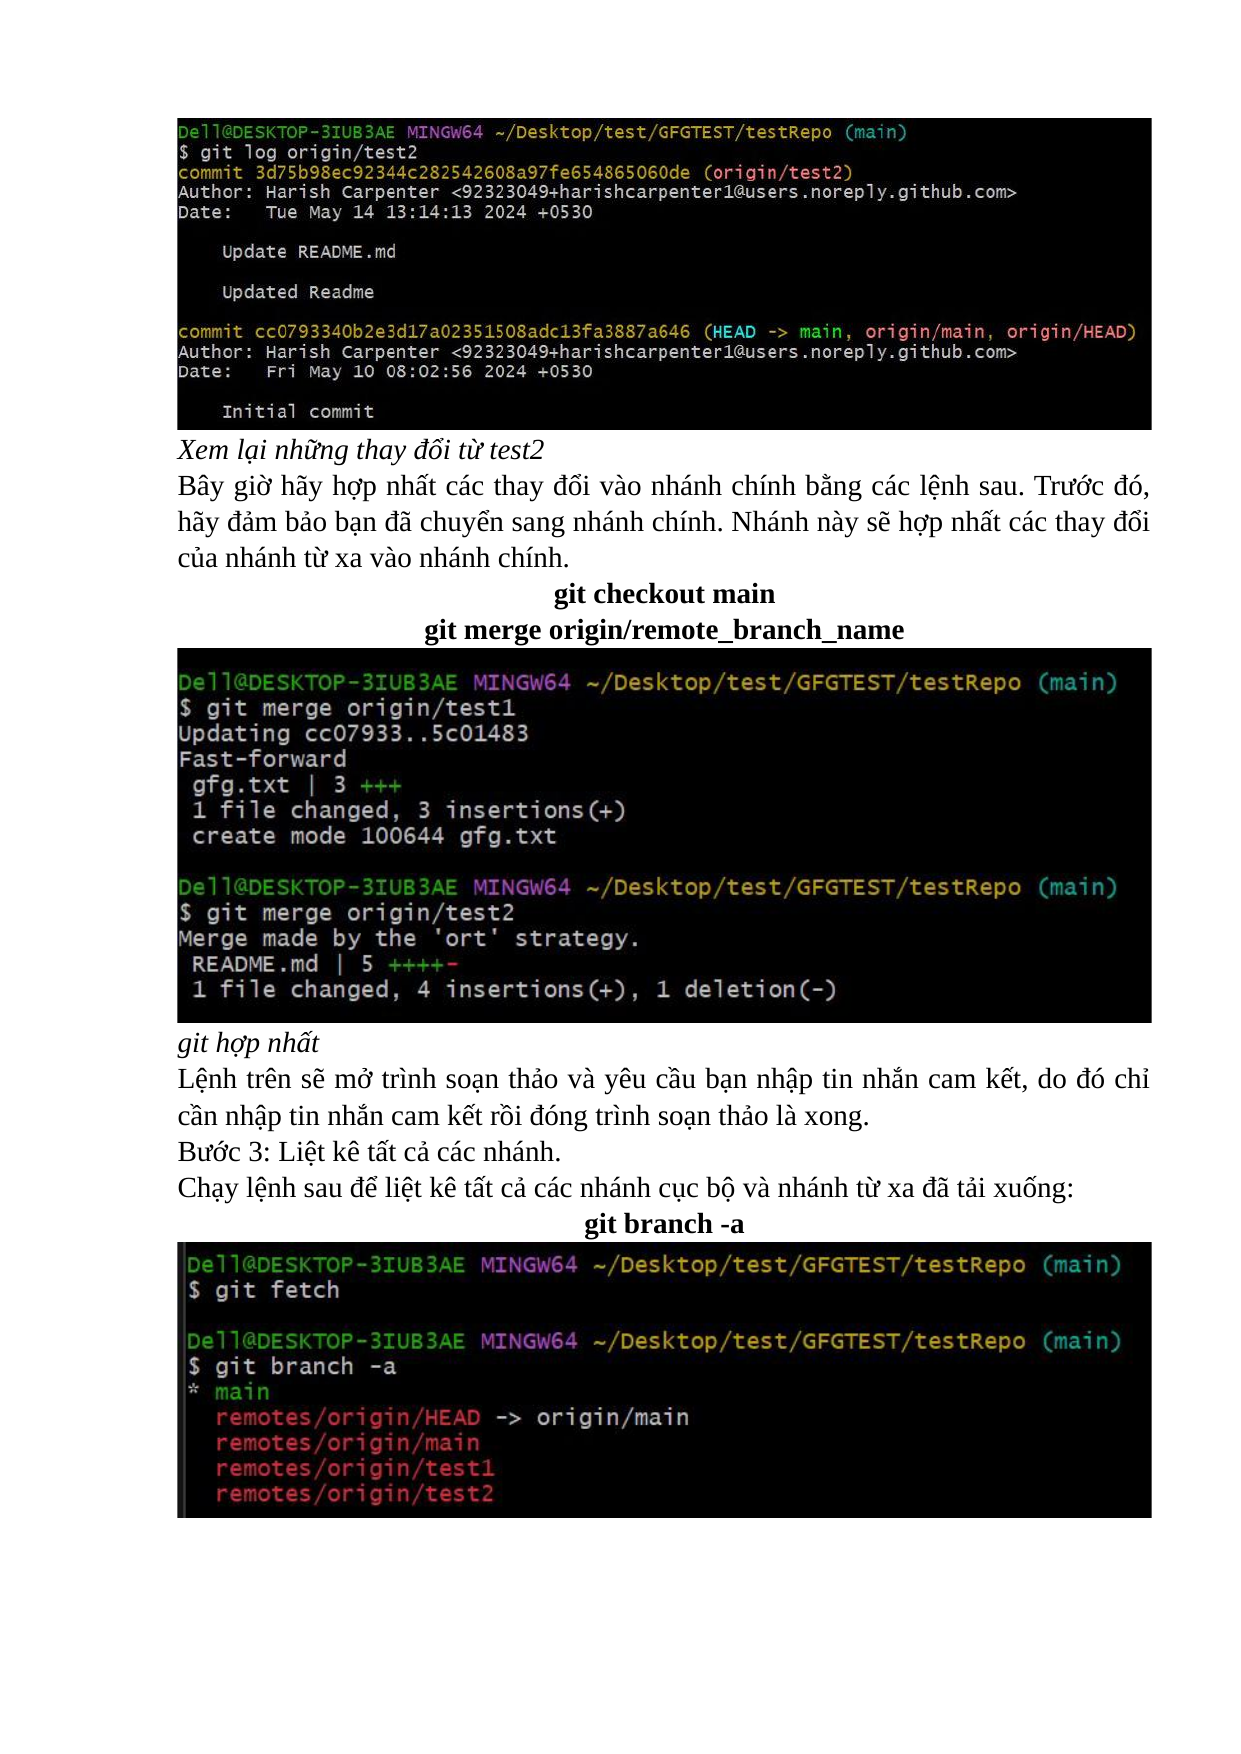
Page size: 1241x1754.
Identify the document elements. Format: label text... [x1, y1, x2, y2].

picture [177, 1242, 1152, 1518]
text Bước 3: Liệt kê tất cả các nhánh. [177, 1134, 1152, 1167]
text git checkout main [177, 576, 1152, 610]
text git hợp nhất [177, 1025, 1152, 1059]
picture [177, 118, 1152, 430]
picture [177, 648, 1152, 1023]
text git merge origin/remote_branch_name [177, 612, 1152, 646]
text Lệnh trên sẽ mở trình soạn thảo và yêu cầu bạn nhập tin nhắn cam kết, do đó chỉ cần nhập tin nhắn cam kết rồi đóng trình soạn thảo là xong. [177, 1062, 1152, 1131]
text Bây giờ hãy hợp nhất các thay đổi vào nhánh chính bằng các lệnh sau. Trước đó, hãy đảm bảo bạn đã chuyển sang nhánh chính. Nhánh này sẽ hợp nhất các thay đổi của nhánh từ xa vào nhánh chính. [177, 468, 1152, 574]
text git branch -a [177, 1206, 1152, 1240]
text Xem lại những thay đổi từ test2 [177, 432, 1152, 465]
text Chạy lệnh sau để liệt kê tất cả các nhánh cục bộ và nhánh từ xa đã tải xuống: [177, 1170, 1152, 1203]
